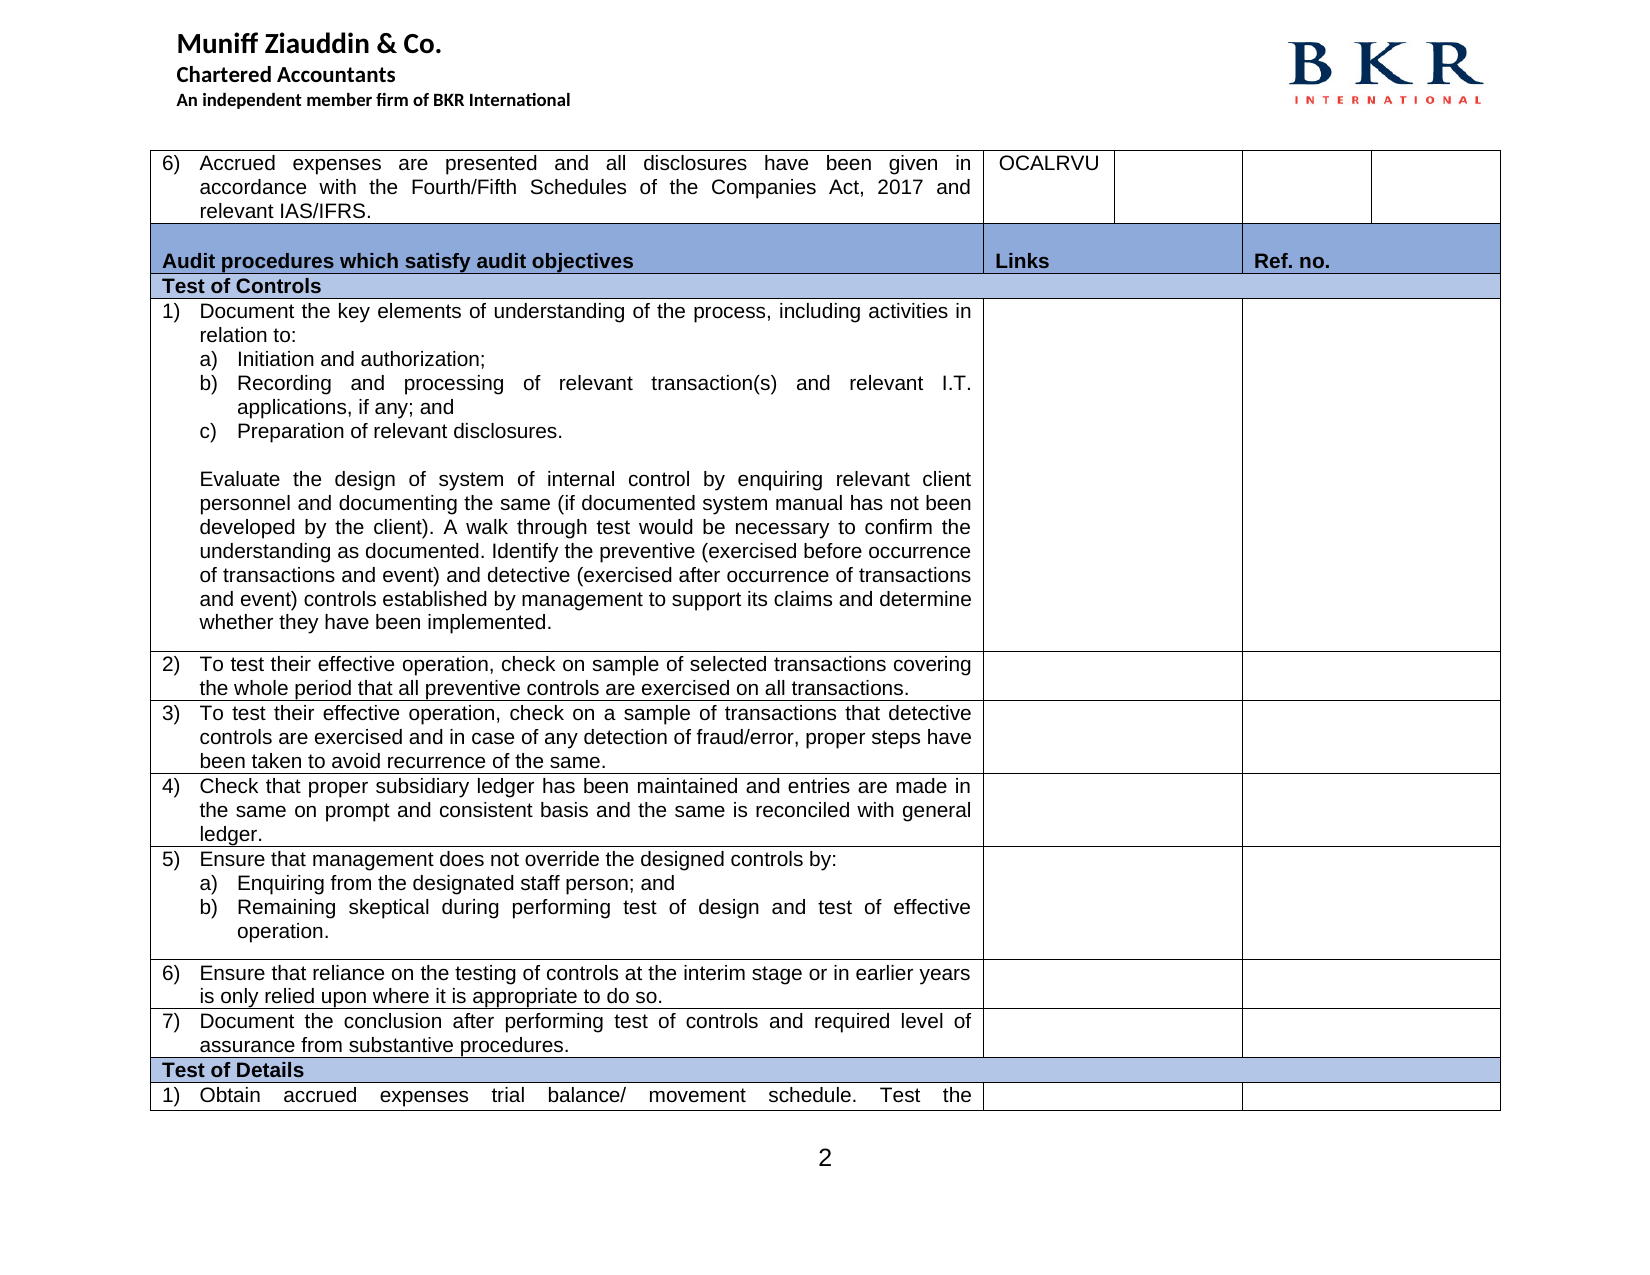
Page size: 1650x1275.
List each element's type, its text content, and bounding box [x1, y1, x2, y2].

table_cell [1243, 1009, 1500, 1057]
table_cell Accrued expenses are presented and all disclosures have been given in accordance with the Fourth/Fifth Schedules of the Companies Act, 2017 and relevant IAS/IFRS. [151, 151, 983, 223]
table_cell [984, 1083, 1242, 1110]
table_cell [984, 652, 1242, 700]
table_cell Check that proper subsidiary ledger has been maintained and entries are made in the same on prompt and consistent basis and the same is reconciled with general ledger. [151, 774, 983, 846]
table_cell Ensure that management does not override the designed controls by: Enquiring from the designated staff person; and Remaining skeptical during performing test of design and test of effective operation. [151, 847, 983, 959]
table_cell [1372, 151, 1500, 223]
picture [1275, 29, 1489, 115]
table_cell [984, 701, 1242, 773]
table_cell Ref. no. [1243, 224, 1500, 273]
table_cell Document the conclusion after performing test of controls and required level of assurance from substantive procedures. [151, 1009, 983, 1057]
table_cell Audit procedures which satisfy audit objectives [151, 224, 983, 273]
table_cell [1243, 151, 1371, 223]
table_cell To test their effective operation, check on sample of selected transactions covering the whole period that all preventive controls are exercised on all transactions. [151, 652, 983, 700]
table_cell [1243, 1083, 1500, 1110]
table_cell [1243, 774, 1500, 846]
table_cell [1243, 960, 1500, 1008]
table_cell Document the key elements of understanding of the process, including activities in relation to: Initiation and authorization; Recording and processing of relevant transaction(s) and relevant I.T. applications, if any; and Preparation of relevant disclosures. Evaluate the design of system of internal control by enquiring relevant client personnel and documenting the same (if documented system manual has not been developed by the client). A walk through test would be necessary to confirm the understanding as documented. Identify the preventive (exercised before occurrence of transactions and event) and detective (exercised after occurrence of transactions and event) controls established by management to support its claims and determine whether they have been implemented. [151, 299, 983, 651]
table_cell [1243, 847, 1500, 959]
table_cell Links [984, 224, 1242, 273]
table_cell [984, 774, 1242, 846]
table_cell Ensure that reliance on the testing of controls at the interim stage or in earlier years is only relied upon where it is appropriate to do so. [151, 960, 983, 1008]
table_cell [1243, 299, 1500, 651]
table_cell Test of Controls [151, 274, 1500, 298]
table_cell [984, 299, 1242, 651]
table_cell [1243, 701, 1500, 773]
table_cell Test of Details [151, 1058, 1500, 1082]
table_cell [984, 847, 1242, 959]
table_cell [984, 960, 1242, 1008]
table_cell [984, 1009, 1242, 1057]
table_cell OCALRVU [984, 151, 1114, 223]
table_cell To test their effective operation, check on a sample of transactions that detective controls are exercised and in case of any detection of fraud/error, proper steps have been taken to avoid recurrence of the same. [151, 701, 983, 773]
table_cell [1243, 652, 1500, 700]
table_cell [1115, 151, 1242, 223]
